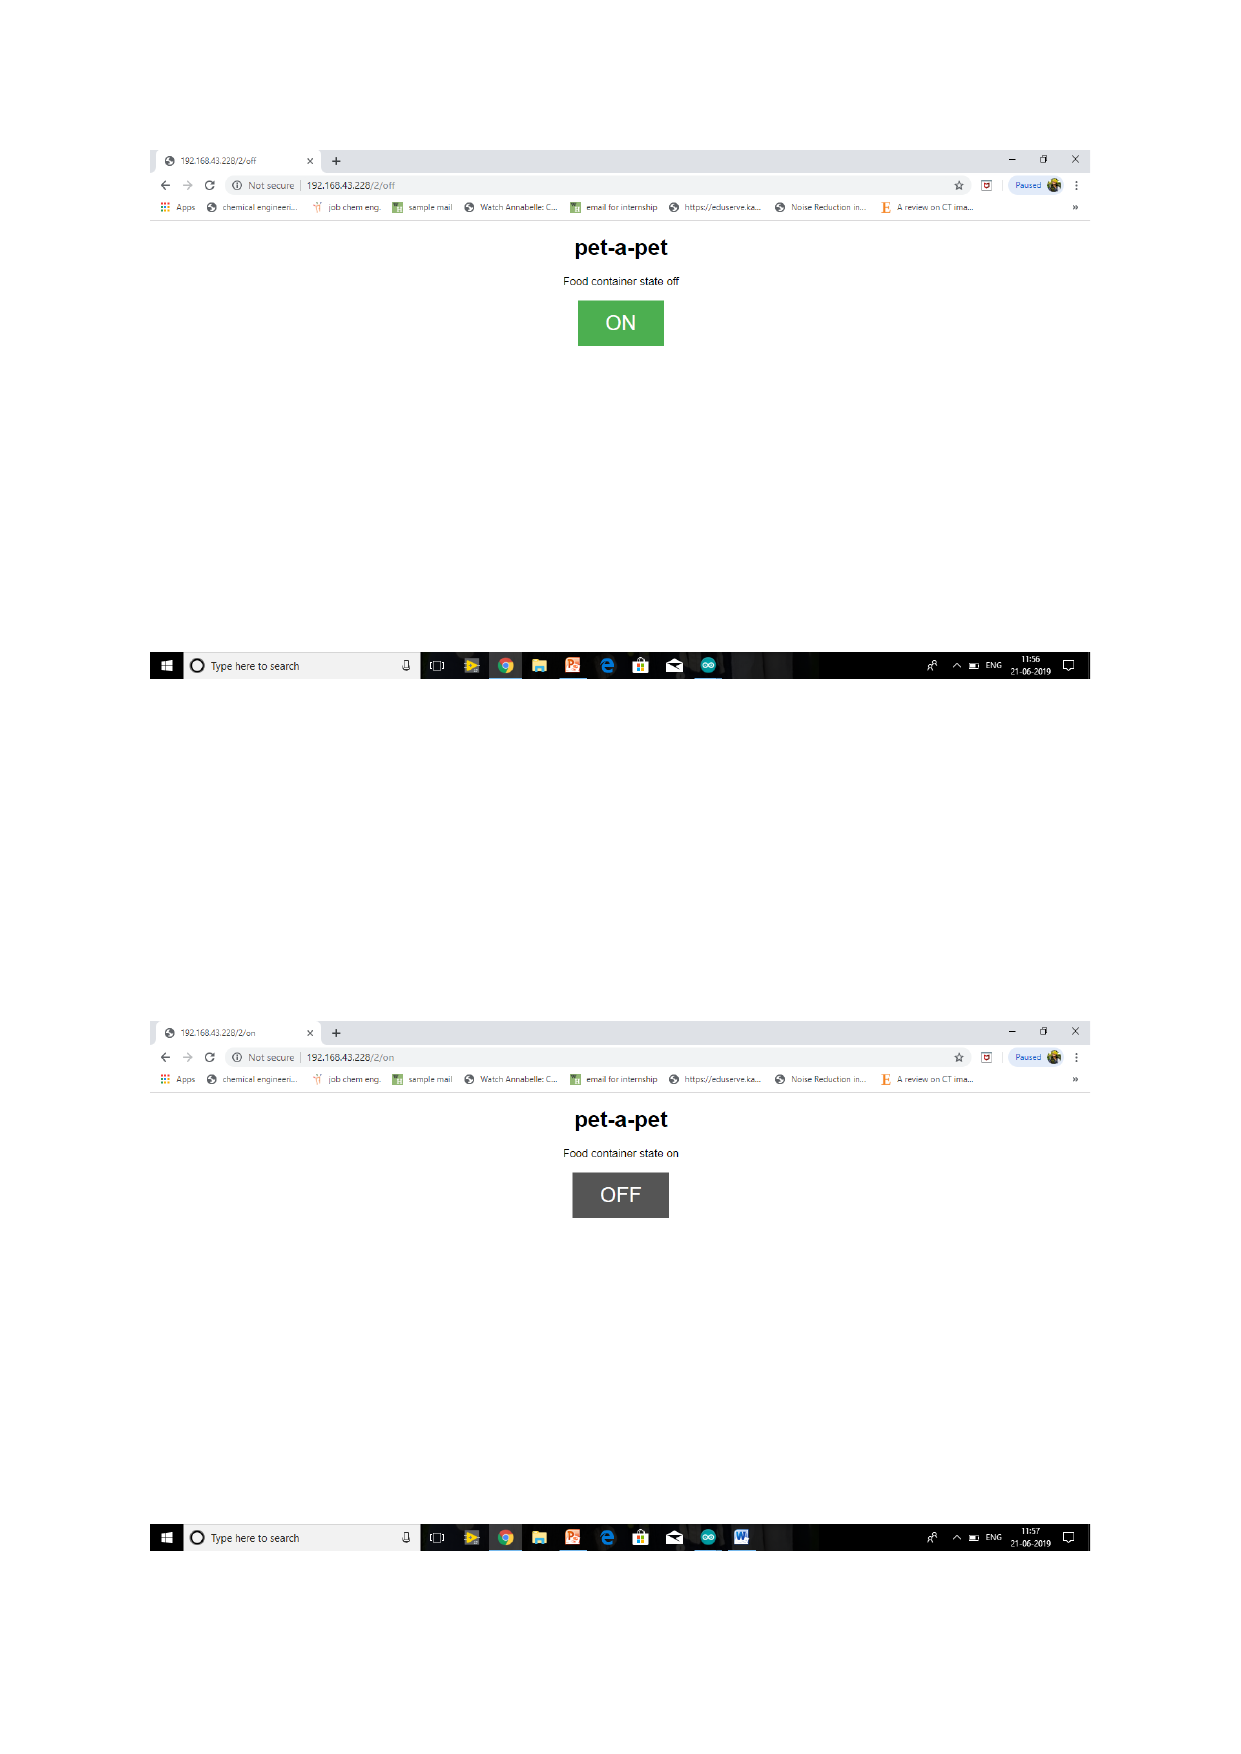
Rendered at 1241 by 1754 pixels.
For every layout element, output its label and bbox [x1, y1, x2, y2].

picture [150, 150, 1091, 679]
picture [150, 1021, 1091, 1551]
